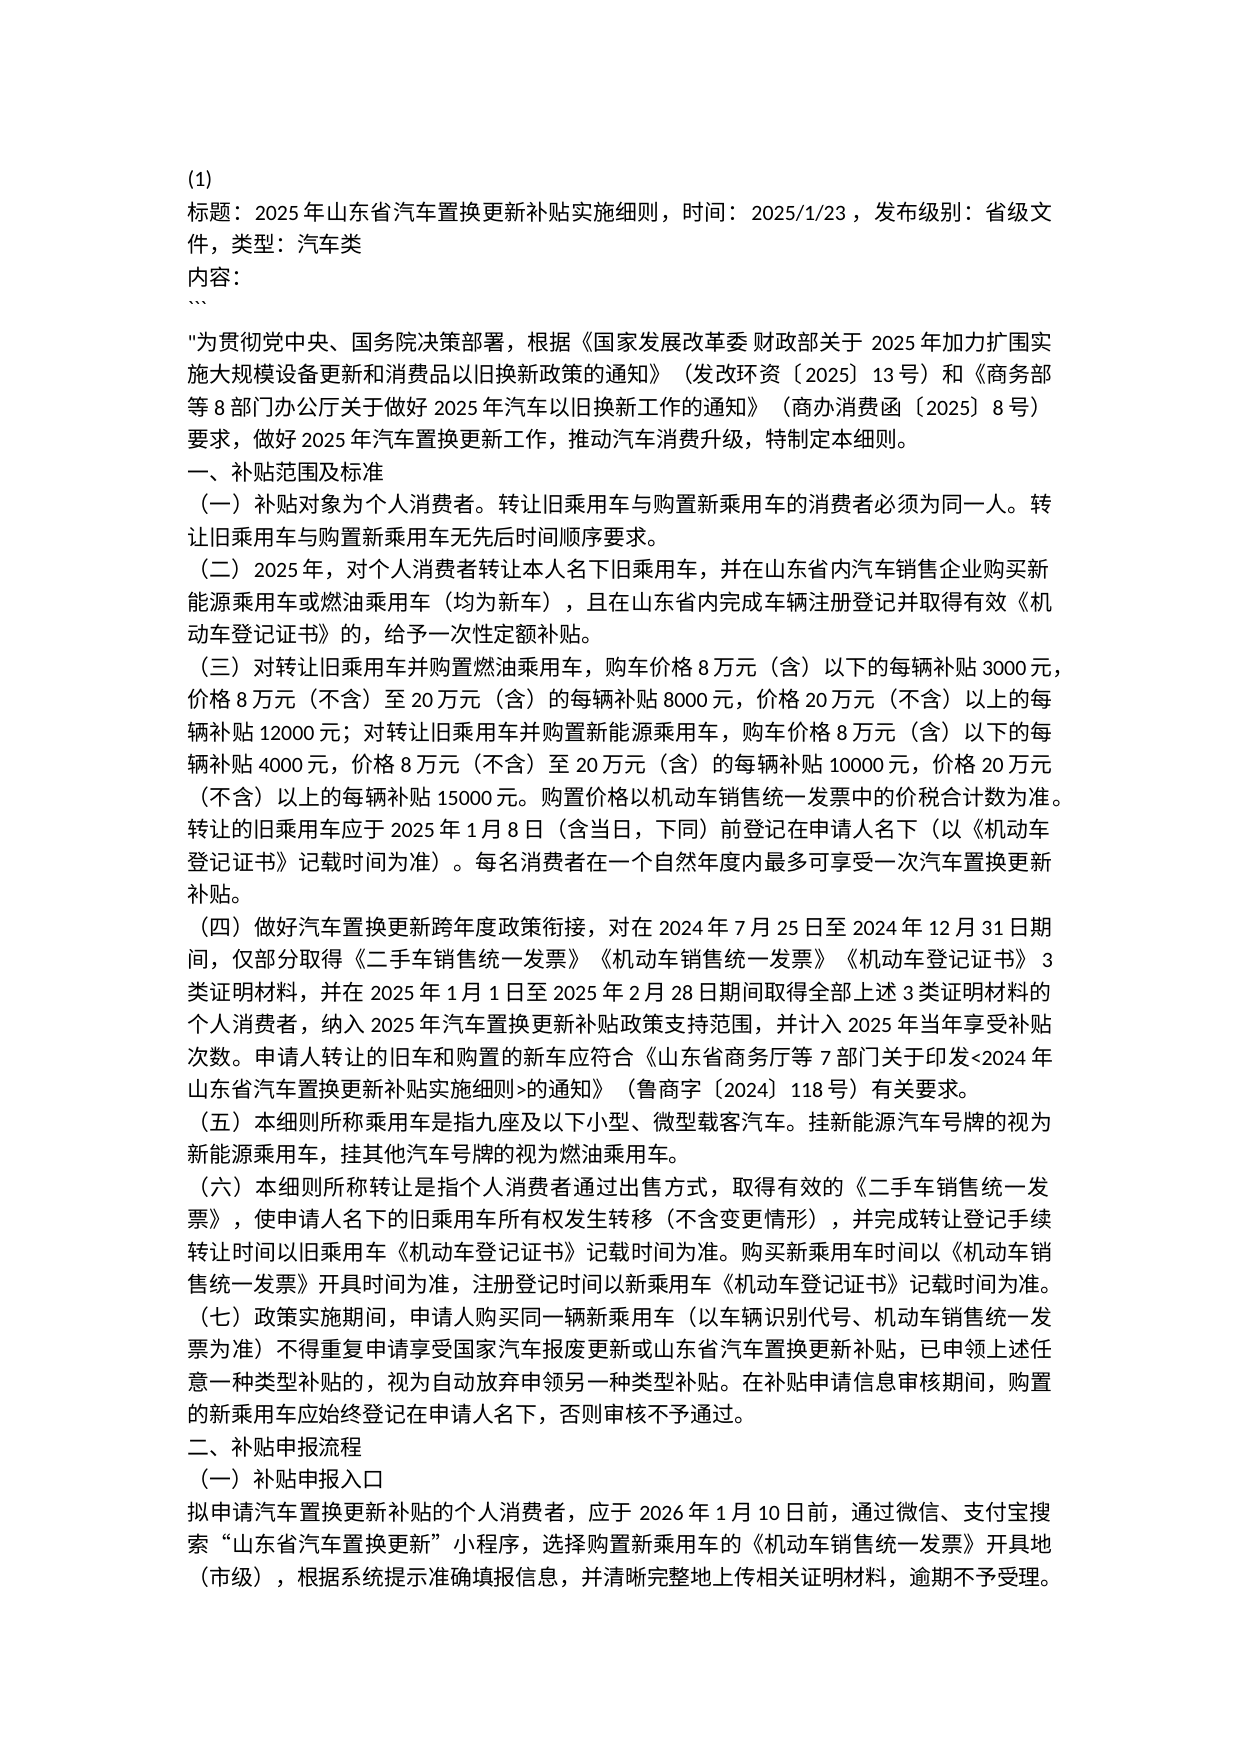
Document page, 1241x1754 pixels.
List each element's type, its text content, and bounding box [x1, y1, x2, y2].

text （六）本细则所称转让是指个人消费者通过出售方式，取得有效的《二手车销售统一发票》，使申请人名下的旧乘用车所有权发生转移（不含变更情形），并完成转让登记手续。转让时间以旧乘用车《机动车登记证书》记载时间为准。购买新乘用车时间以《机动车销售统一发票》开具时间为准，注册登记时间以新乘用车《机动车登记证书》记载时间为准。 [187, 1169, 1053, 1299]
text （七）政策实施期间，申请人购买同一辆新乘用车（以车辆识别代号、机动车销售统一发票为准）不得重复申请享受国家汽车报废更新或山东省汽车置换更新补贴，已申领上述任意一种类型补贴的，视为自动放弃申领另一种类型补贴。在补贴申请信息审核期间，购置的新乘用车应始终登记在申请人名下，否则审核不予通过。 [187, 1299, 1053, 1429]
text ``` [187, 292, 1053, 324]
text （五）本细则所称乘用车是指九座及以下小型、微型载客汽车。挂新能源汽车号牌的视为新能源乘用车，挂其他汽车号牌的视为燃油乘用车。 [187, 1104, 1053, 1169]
text 内容： [187, 259, 1053, 292]
text 拟申请汽车置换更新补贴的个人消费者，应于2026年1月10日前，通过微信、支付宝搜索“山东省汽车置换更新”小程序，选择购置新乘用车的《机动车销售统一发票》开具地（市级），根据系统提示准确填报信息，并清晰完整地上传相关证明材料，逾期不予受理。 [187, 1494, 1053, 1592]
text （一）补贴对象为个人消费者。转让旧乘用车与购置新乘用车的消费者必须为同一人。转让旧乘用车与购置新乘用车无先后时间顺序要求。 [187, 487, 1053, 552]
text （二）2025年，对个人消费者转让本人名下旧乘用车，并在山东省内汽车销售企业购买新能源乘用车或燃油乘用车（均为新车），且在山东省内完成车辆注册登记并取得有效《机动车登记证书》的，给予一次性定额补贴。 [187, 552, 1053, 649]
text (1) [187, 162, 1053, 194]
text （四）做好汽车置换更新跨年度政策衔接，对在2024年7月25日至2024年12月31日期间，仅部分取得《二手车销售统一发票》《机动车销售统一发票》《机动车登记证书》3类证明材料，并在2025年1月1日至2025年2月28日期间取得全部上述3类证明材料的个人消费者，纳入2025年汽车置换更新补贴政策支持范围，并计入2025年当年享受补贴次数。申请人转让的旧车和购置的新车应符合《山东省商务厅等7部门关于印发<2024年山东省汽车置换更新补贴实施细则>的通知》（鲁商字〔2024〕118号）有关要求。 [187, 909, 1053, 1104]
text 标题：2025年山东省汽车置换更新补贴实施细则，时间：2025/1/23 ，发布级别：省级文件，类型：汽车类 [187, 194, 1053, 259]
text （三）对转让旧乘用车并购置燃油乘用车，购车价格8万元（含）以下的每辆补贴3000元，价格8万元（不含）至20万元（含）的每辆补贴8000元，价格20万元（不含）以上的每辆补贴12000元；对转让旧乘用车并购置新能源乘用车，购车价格8万元（含）以下的每辆补贴4000元，价格8万元（不含）至20万元（含）的每辆补贴10000元，价格20万元（不含）以上的每辆补贴15000元。购置价格以机动车销售统一发票中的价税合计数为准。转让的旧乘用车应于2025年1月8日（含当日，下同）前登记在申请人名下（以《机动车登记证书》记载时间为准）。每名消费者在一个自然年度内最多可享受一次汽车置换更新补贴。 [187, 649, 1053, 909]
text （一）补贴申报入口 [187, 1462, 1053, 1494]
text 一、补贴范围及标准 [187, 454, 1053, 487]
text 二、补贴申报流程 [187, 1429, 1053, 1462]
text "为贯彻党中央、国务院决策部署，根据《国家发展改革委 财政部关于2025年加力扩围实施大规模设备更新和消费品以旧换新政策的通知》（发改环资〔2025〕13号）和《商务部等8部门办公厅关于做好2025年汽车以旧换新工作的通知》（商办消费函〔2025〕8号）要求，做好2025年汽车置换更新工作，推动汽车消费升级，特制定本细则。 [187, 324, 1053, 454]
